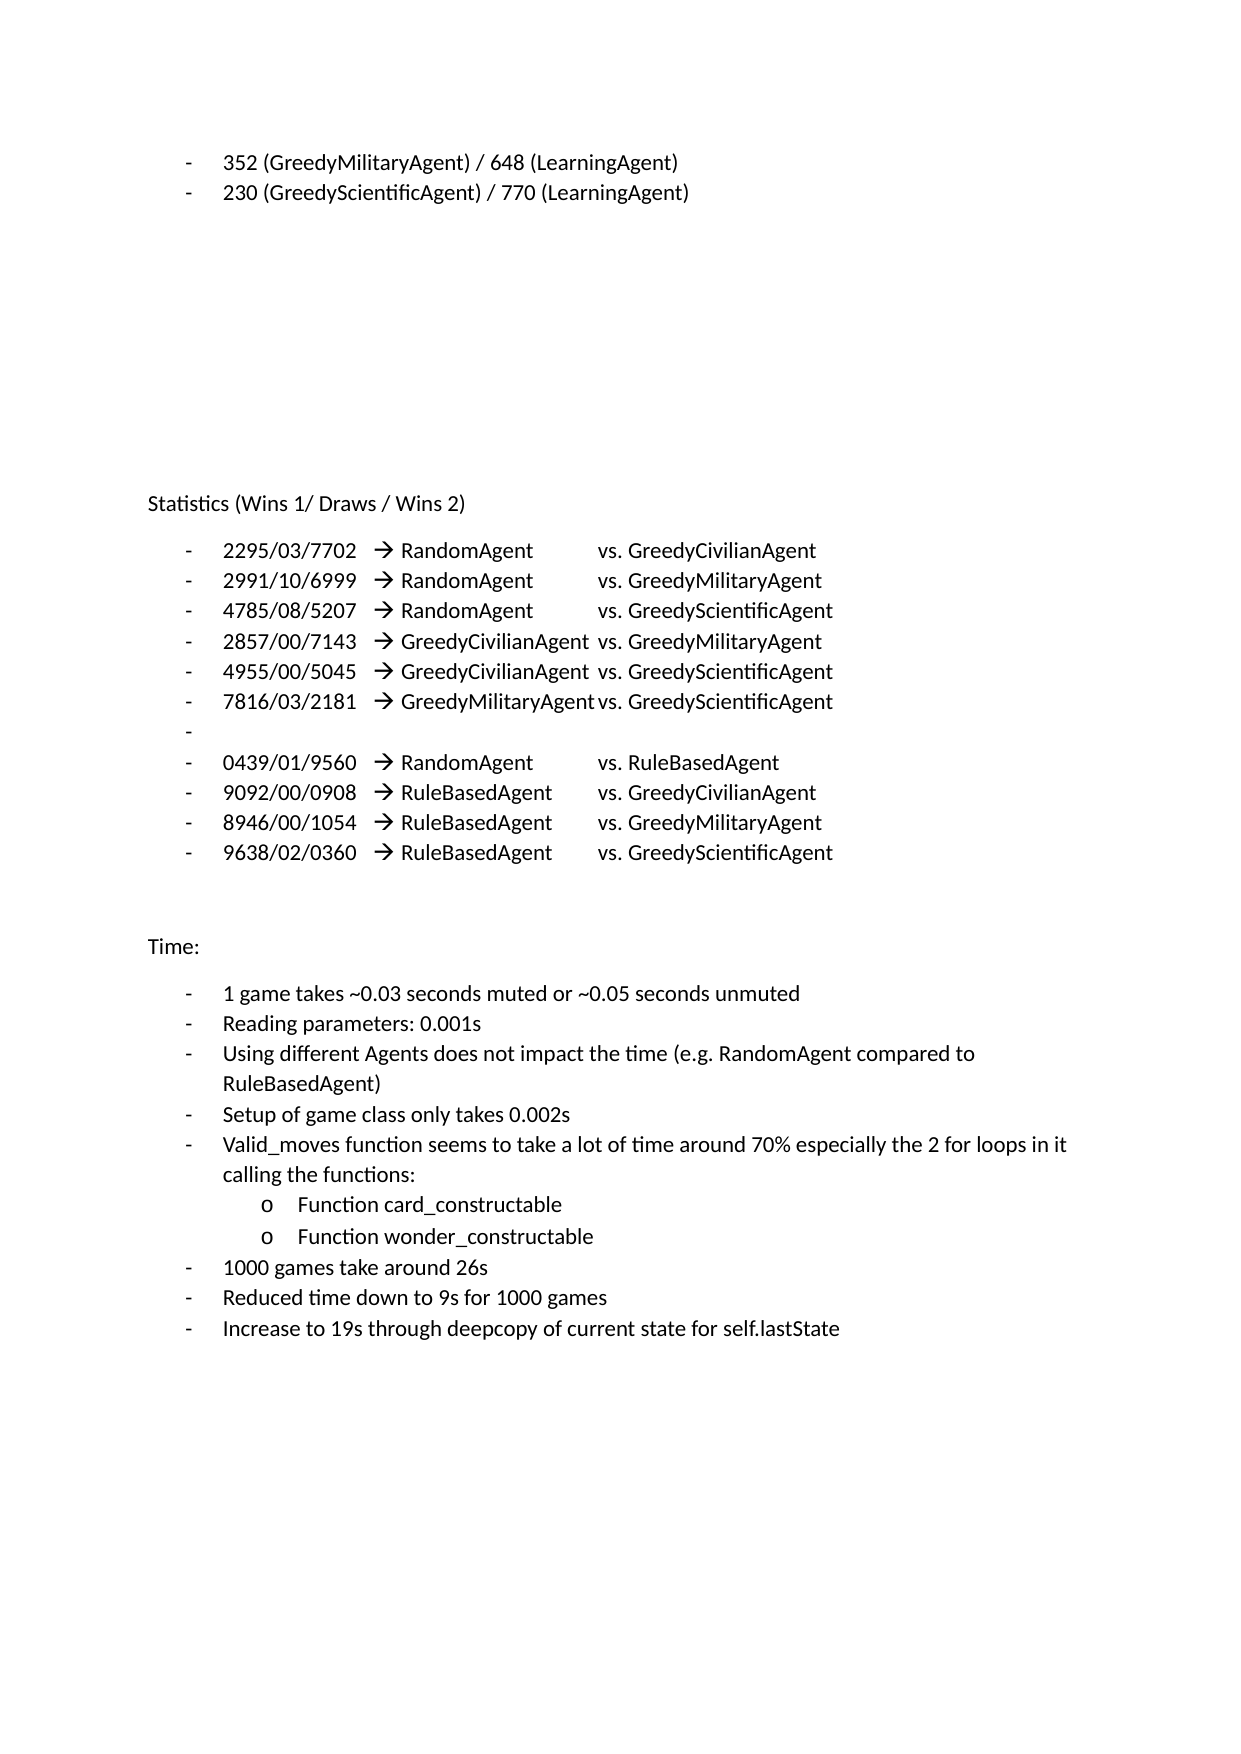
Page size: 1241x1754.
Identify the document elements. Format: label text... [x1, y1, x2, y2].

list 7816/03/2181 GreedyMilitaryAgent vs. GreedyScientificAgent [185, 687, 1093, 715]
list 2295/03/7702 RandomAgent vs. GreedyCivilianAgent [185, 536, 1093, 564]
list 0439/01/9560 RandomAgent vs. RuleBasedAgent [185, 748, 1093, 776]
list Function card_constructable [260, 1190, 1093, 1219]
list Increase to 19s through deepcopy of current state for self.lastState [185, 1314, 1093, 1342]
list 4955/00/5045 GreedyCivilianAgent vs. GreedyScientificAgent [185, 657, 1093, 685]
list Valid_moves function seems to take a lot of time around 70% especially the 2 for loops in it calling the functions: [185, 1130, 1093, 1188]
list Using different Agents does not impact the time (e.g. RandomAgent compared to RuleBasedAgent) [185, 1039, 1093, 1097]
list 2991/10/6999 RandomAgent vs. GreedyMilitaryAgent [185, 566, 1093, 594]
list Reading parameters: 0.001s [185, 1009, 1093, 1037]
text Time: [148, 932, 1093, 960]
list 230 (GreedyScientificAgent) / 770 (LearningAgent) [185, 178, 1093, 206]
list Setup of game class only takes 0.002s [185, 1100, 1093, 1128]
list 352 (GreedyMilitaryAgent) / 648 (LearningAgent) [185, 148, 1093, 176]
text Statistics (Wins 1/ Draws / Wins 2) [148, 489, 1093, 517]
list 9638/02/0360 RuleBasedAgent vs. GreedyScientificAgent [185, 838, 1093, 866]
list 9092/00/0908 RuleBasedAgent vs. GreedyCivilianAgent [185, 778, 1093, 806]
list 4785/08/5207 RandomAgent vs. GreedyScientificAgent [185, 597, 1093, 624]
list Reduced time down to 9s for 1000 games [185, 1283, 1093, 1311]
list 8946/00/1054 RuleBasedAgent vs. GreedyMilitaryAgent [185, 808, 1093, 836]
list Function wonder_constructable [260, 1222, 1093, 1251]
list 2857/00/7143 GreedyCivilianAgent vs. GreedyMilitaryAgent [185, 627, 1093, 655]
list 1 game takes ~0.03 seconds muted or ~0.05 seconds unmuted [185, 979, 1093, 1007]
list 1000 games take around 26s [185, 1253, 1093, 1281]
